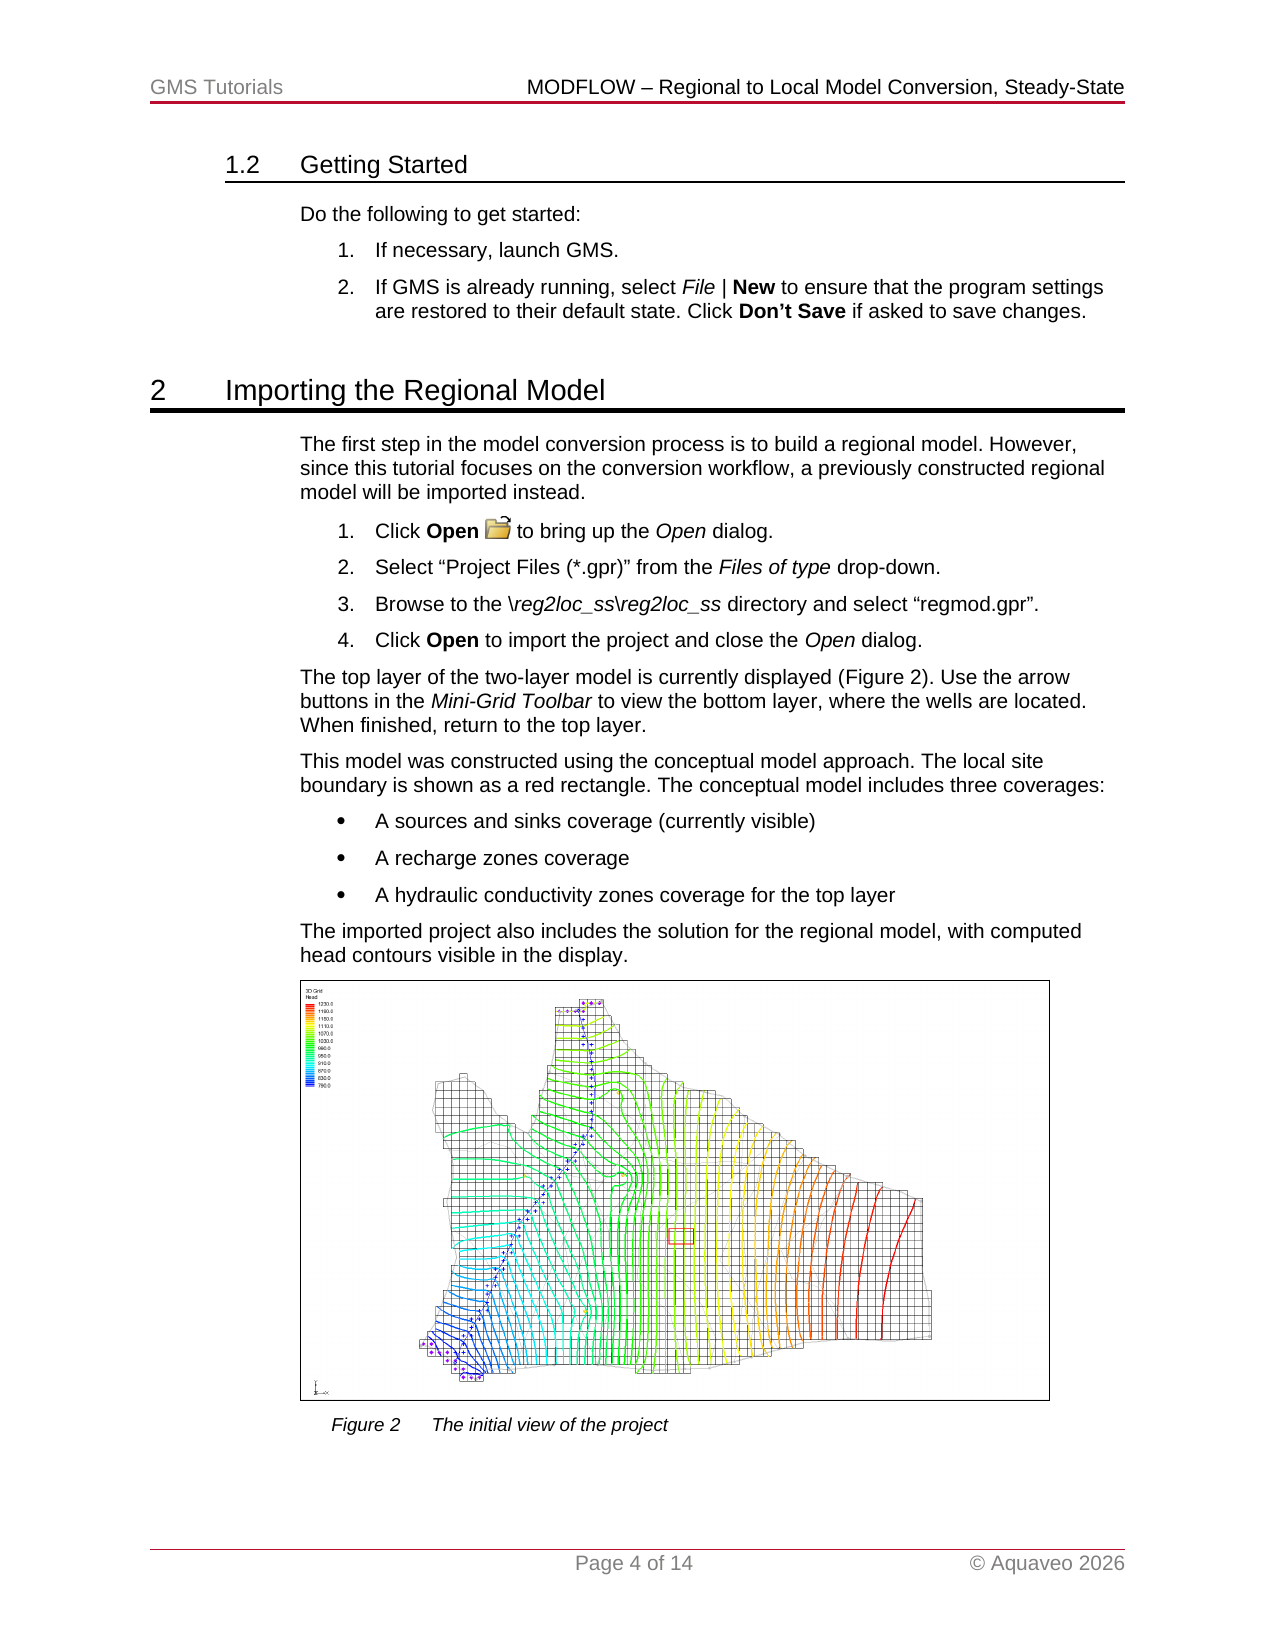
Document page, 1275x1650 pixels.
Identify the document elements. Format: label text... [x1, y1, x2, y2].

text Do the following to get started: [300, 202, 1125, 226]
list A hydraulic conductivity zones coverage for the top layer [337, 882, 1125, 907]
picture [301, 981, 1049, 1400]
list Select “Project Files (*.gpr)” from the Files of type drop-down. [337, 555, 1125, 579]
list A sources and sinks coverage (currently visible) [337, 809, 1125, 833]
text The top layer of the two-layer model is currently displayed (Figure 2). Use the arrow buttons in the Mini-Grid Toolbar to view the bottom layer, where the wells are located. When finished, return to the top layer. [300, 664, 1125, 736]
list Browse to the \reg2loc_ss\reg2loc_ss directory and select “regmod.gpr”. [337, 592, 1125, 616]
text Figure 2 The initial view of the project [300, 1413, 1125, 1435]
picture [485, 516, 511, 539]
list If GMS is already running, select File | New to ensure that the program settings are restored to their default state. Click Don’t Save if asked to save changes. [337, 274, 1125, 322]
list Click Open to bring up the Open dialog. [337, 516, 1125, 543]
text The first step in the model conversion process is to build a regional model. However, since this tutorial focuses on the conversion workflow, a previously constructed regional model will be imported instead. [300, 432, 1125, 503]
text This model was constructed using the conceptual model approach. The local site boundary is shown as a red rectangle. The conceptual model includes three coverages: [300, 749, 1125, 797]
subtitle Getting Started [225, 150, 1125, 181]
list A recharge zones coverage [337, 846, 1125, 870]
text The imported project also includes the solution for the regional model, with computed head contours visible in the display. [300, 919, 1125, 967]
list Click Open to import the project and close the Open dialog. [337, 628, 1125, 652]
list If necessary, launch GMS. [337, 238, 1125, 262]
subtitle Importing the Regional Model [150, 372, 1125, 408]
